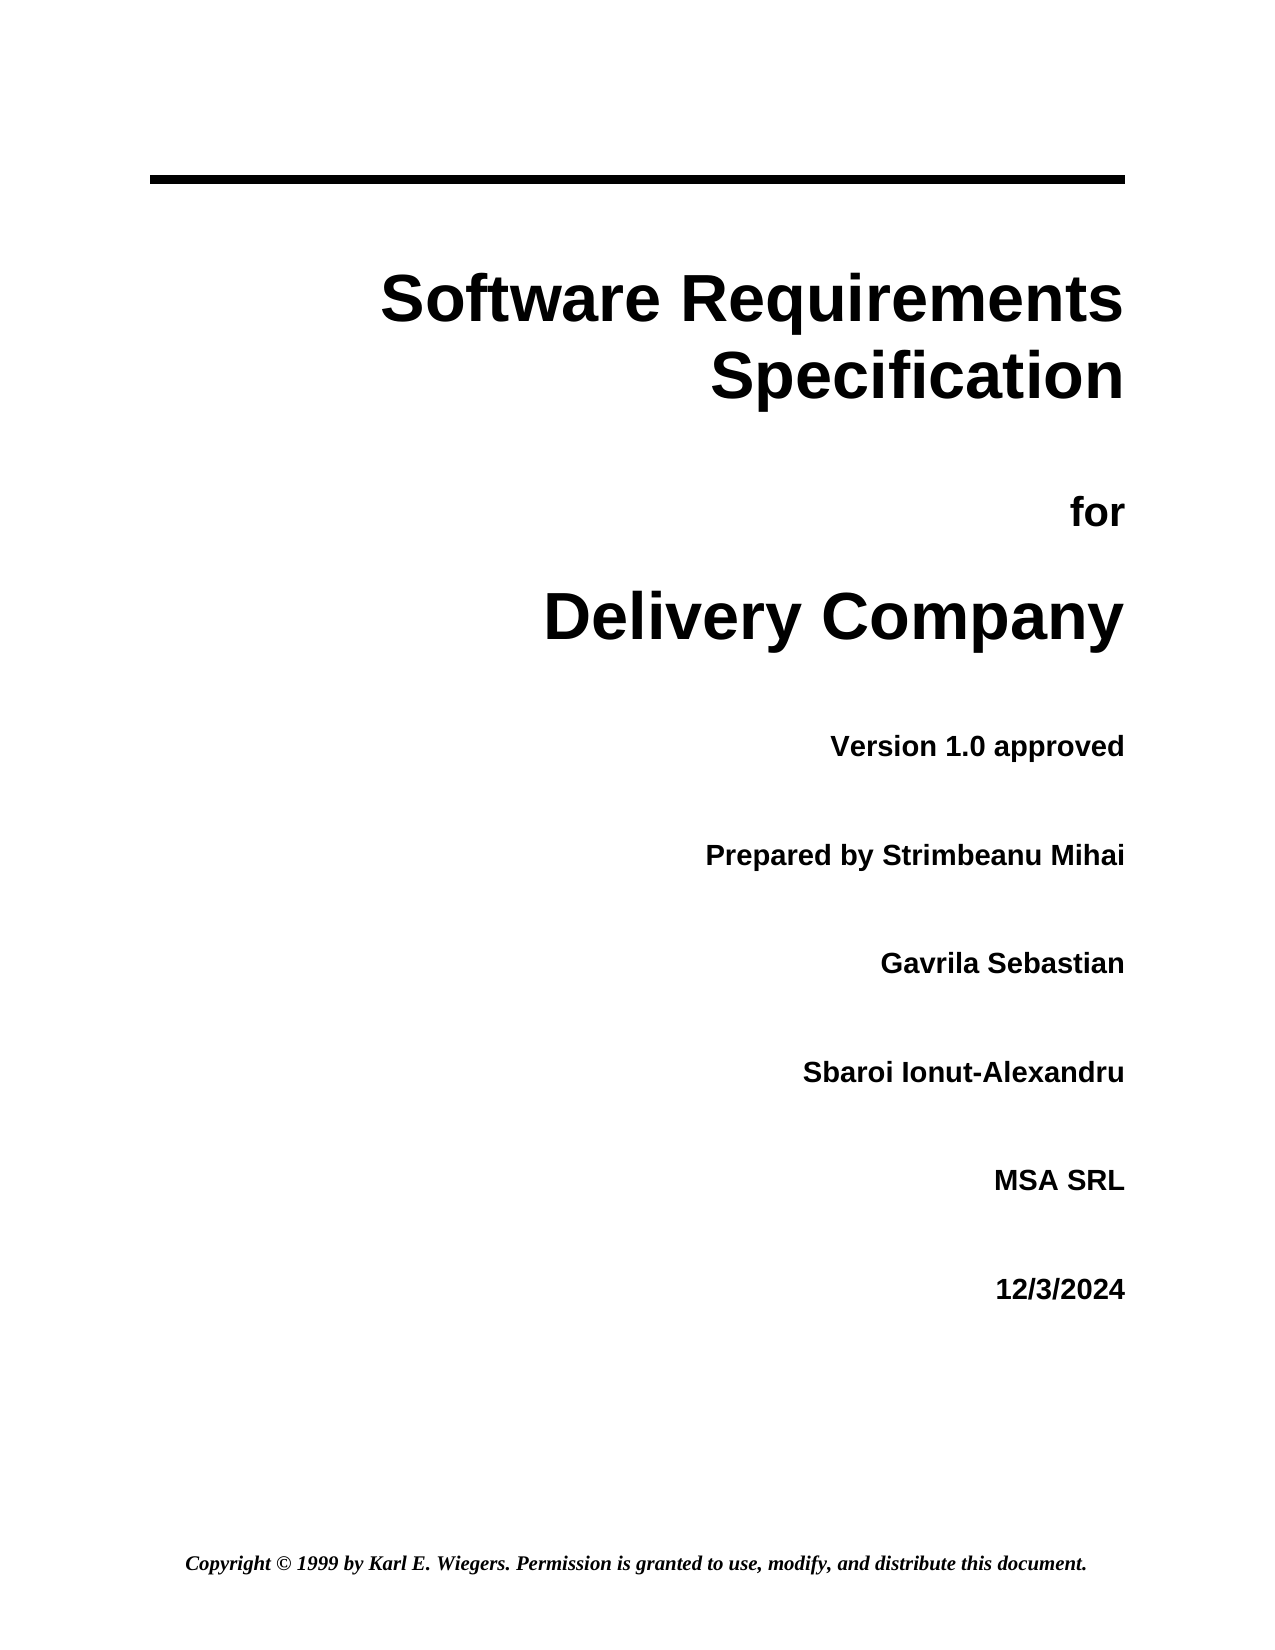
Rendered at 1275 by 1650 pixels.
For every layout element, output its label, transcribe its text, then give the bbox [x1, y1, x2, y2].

title Software Requirements Specification [150, 259, 1125, 413]
title Delivery Company [150, 577, 1125, 654]
text Prepared by Strimbeanu Mihai [150, 837, 1125, 871]
text 12/3/2024 [150, 1272, 1125, 1305]
text Gavrila Sebastian [150, 946, 1125, 979]
text Version 1.0 approved [150, 729, 1125, 762]
text MSA SRL [150, 1163, 1125, 1197]
title for [150, 488, 1125, 536]
text Sbaroi Ionut-Alexandru [150, 1054, 1125, 1088]
